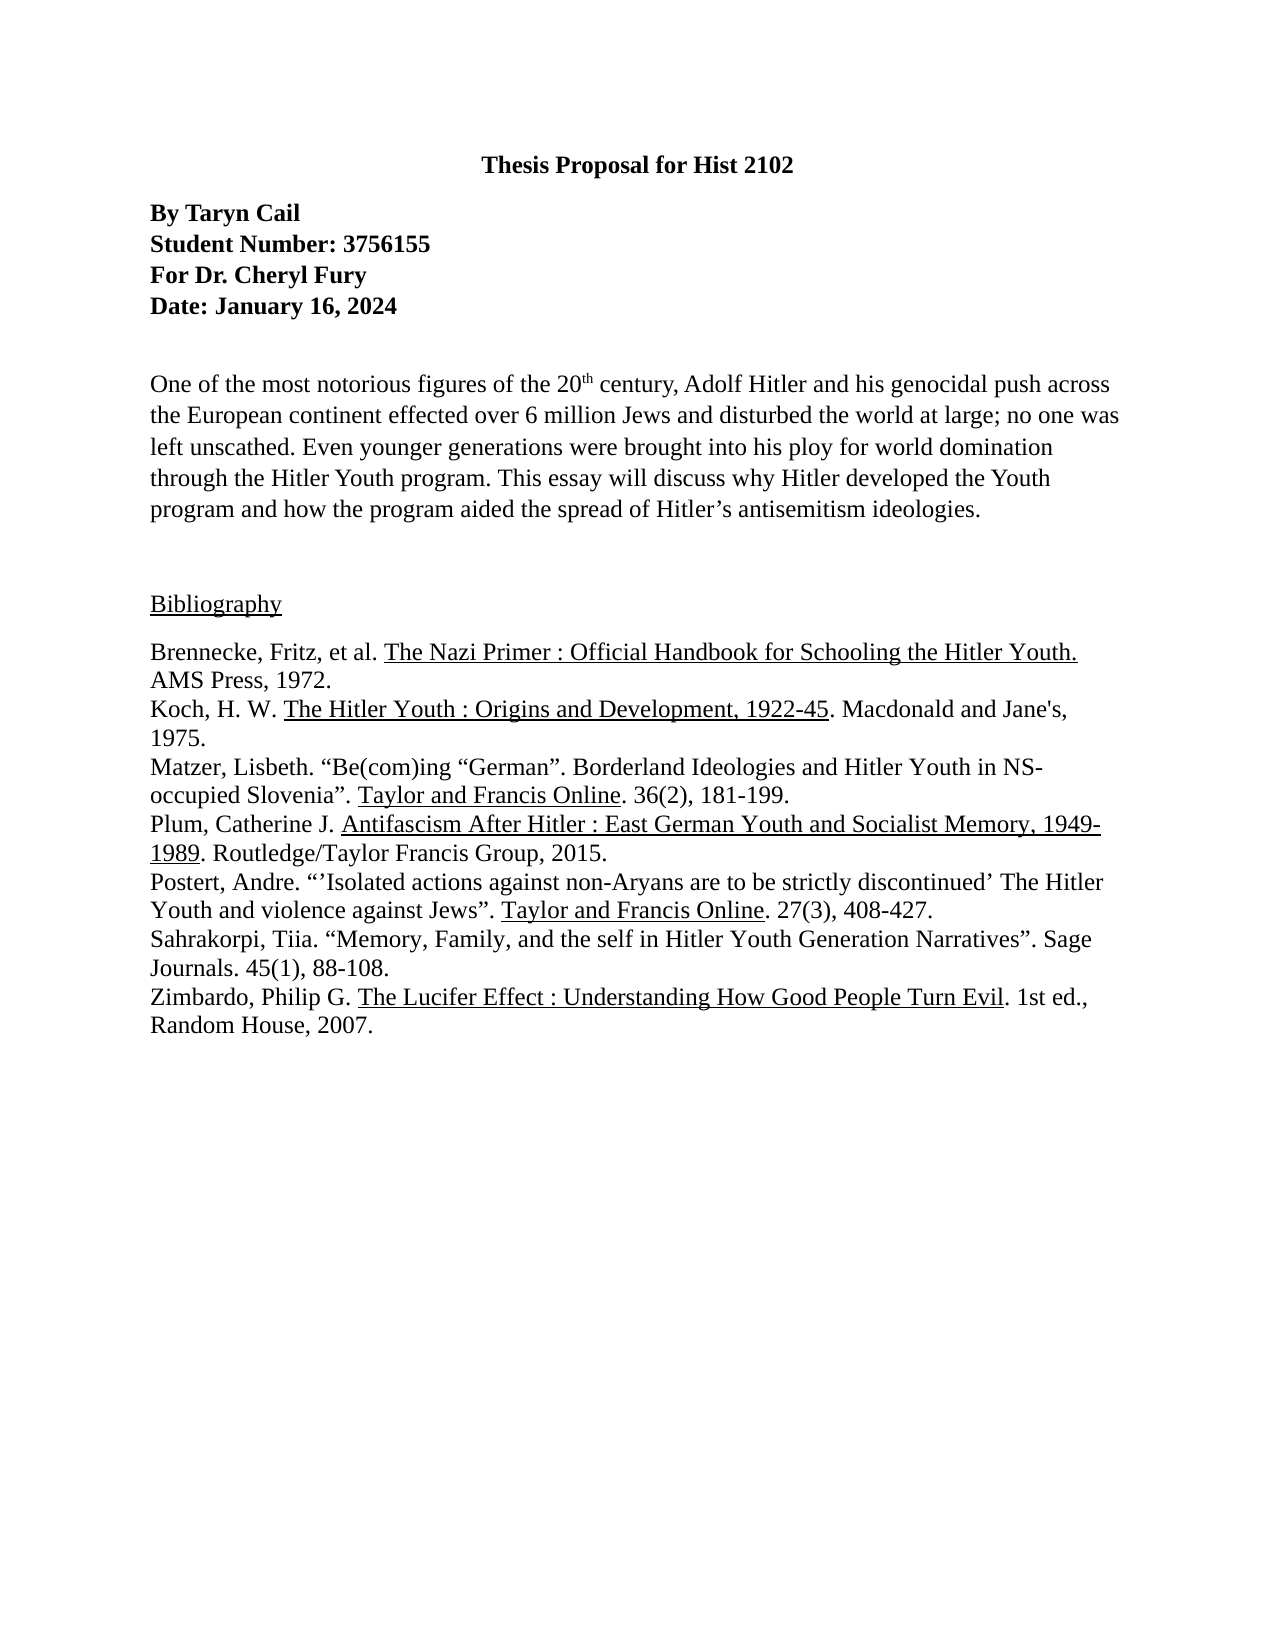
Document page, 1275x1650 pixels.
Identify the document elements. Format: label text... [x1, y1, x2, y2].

text One of the most notorious figures of the 20th century, Adolf Hitler and his genocidal push across the European continent effected over 6 million Jews and disturbed the world at large; no one was left unscathed. Even younger generations were brought into his ploy for world domination through the Hitler Youth program. This essay will discuss why Hitler developed the Youth program and how the program aided the spread of Hitler’s antisemitism ideologies. [150, 369, 1125, 522]
text Date: January 16, 2024 [150, 291, 1125, 319]
text For Dr. Cheryl Fury [150, 260, 1125, 288]
text Postert, Andre. “’Isolated actions against non-Aryans are to be strictly discontinued’ The Hitler Youth and violence against Jews”. Taylor and Francis Online. 27(3), 408-427. [150, 867, 1125, 924]
text Sahrakorpi, Tiia. “Memory, Family, and the self in Hitler Youth Generation Narratives”. Sage Journals. 45(1), 88-108. [150, 924, 1125, 982]
text Thesis Proposal for Hist 2102 [150, 150, 1125, 179]
text Matzer, Lisbeth. “Be(com)ing “German”. Borderland Ideologies and Hitler Youth in NS-occupied Slovenia”. Taylor and Francis Online. 36(2), 181-199. [150, 752, 1125, 809]
text Student Number: 3756155 [150, 229, 1125, 257]
text Brennecke, Fritz, et al. The Nazi Primer : Official Handbook for Schooling the Hitler Youth. AMS Press, 1972. [150, 637, 1125, 694]
text Koch, H. W. The Hitler Youth : Origins and Development, 1922-45. Macdonald and Jane's, 1975. [150, 694, 1125, 752]
text Bibliography [150, 589, 1125, 618]
text By Taryn Cail [150, 198, 1125, 226]
text Zimbardo, Philip G. The Lucifer Effect : Understanding How Good People Turn Evil. 1st ed., Random House, 2007. [150, 982, 1125, 1039]
text Plum, Catherine J. Antifascism After Hitler : East German Youth and Socialist Memory, 1949-1989. Routledge/Taylor Francis Group, 2015. [150, 809, 1125, 867]
